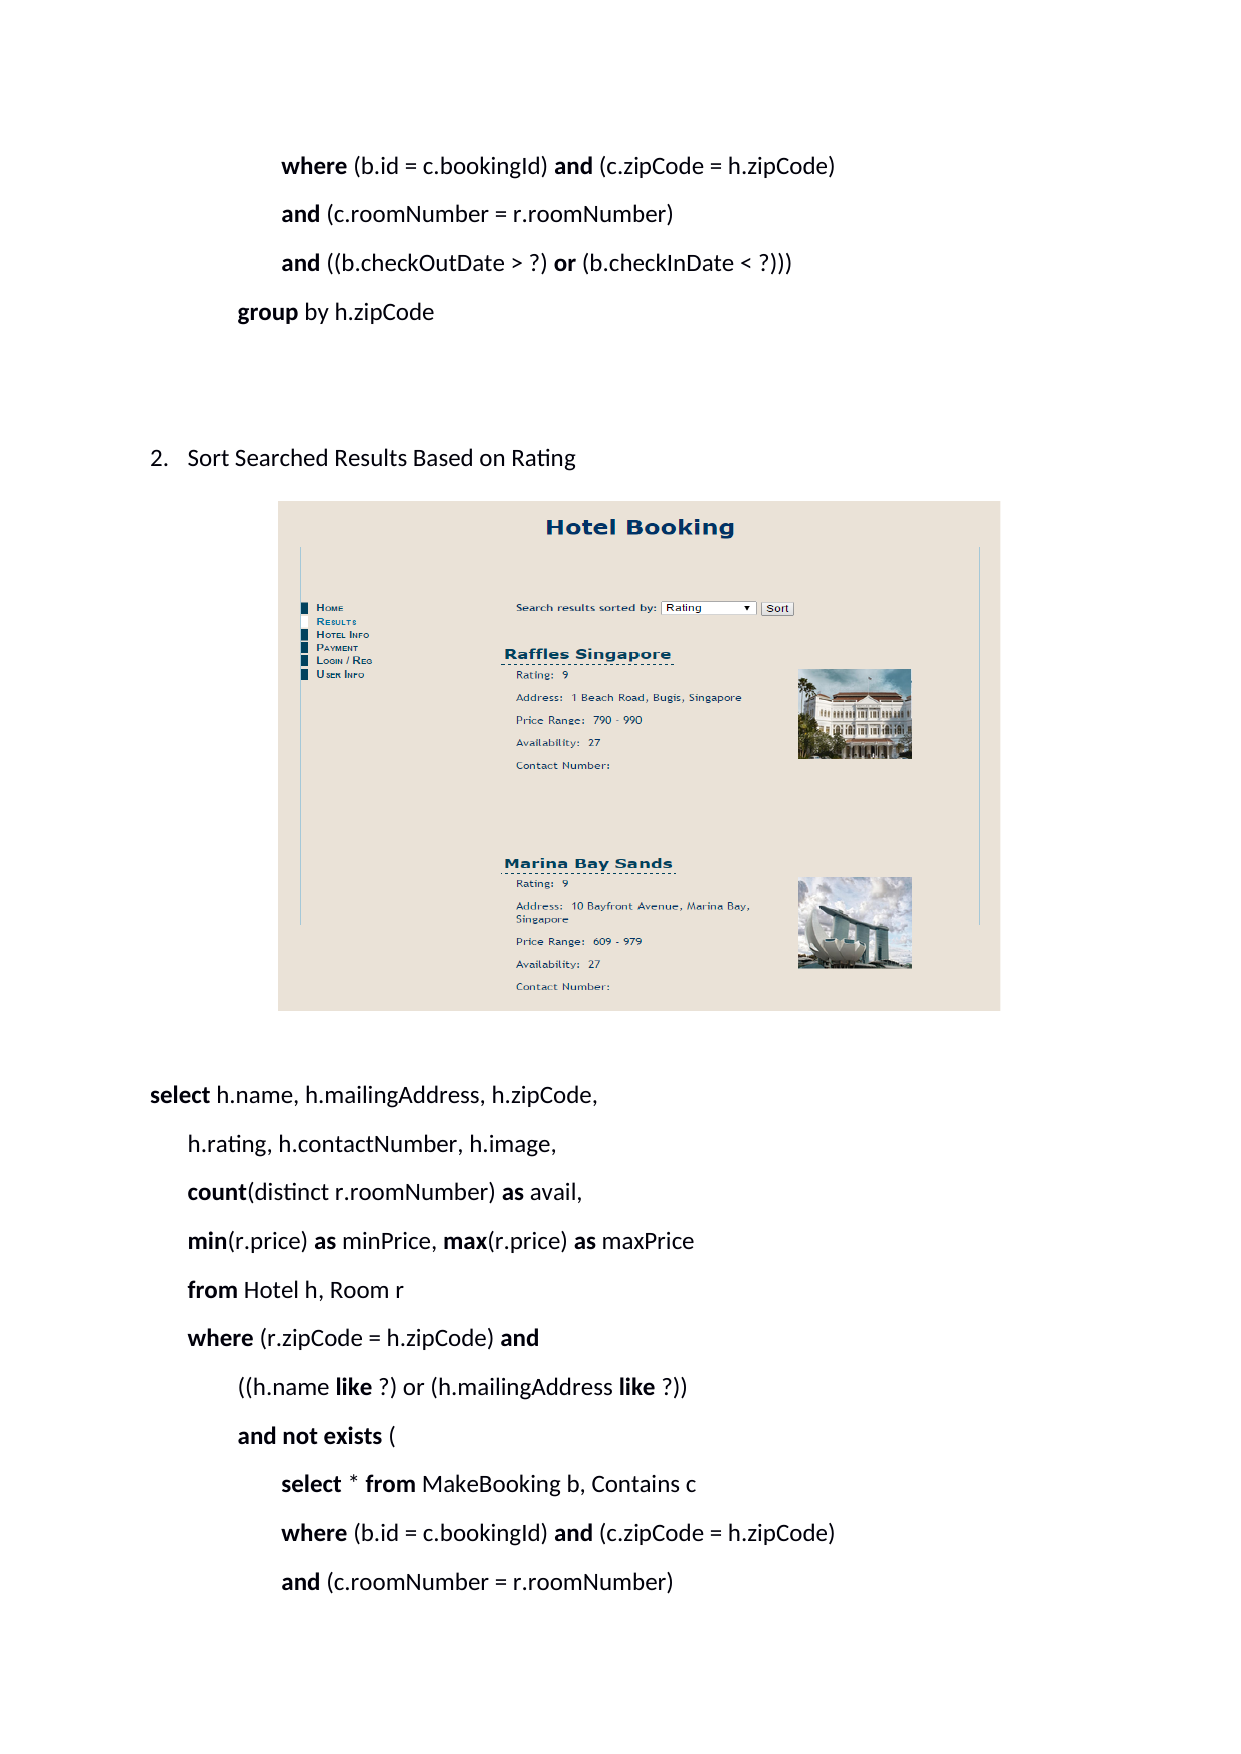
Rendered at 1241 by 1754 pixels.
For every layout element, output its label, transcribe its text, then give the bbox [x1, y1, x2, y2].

list and (c.roomNumber = r.roomNumber) [187, 199, 1090, 229]
list where (b.id = c.bookingId) and (c.zipCode = h.zipCode) [187, 150, 1090, 181]
list min(r.price) as minPrice, max(r.price) as maxPrice [187, 1225, 1090, 1256]
list where (b.id = c.bookingId) and (c.zipCode = h.zipCode) [187, 1517, 1090, 1548]
list h.rating, h.contactNumber, h.image, [187, 1128, 1090, 1158]
list from Hotel h, Room r [187, 1274, 1090, 1304]
list select * from MakeBooking b, Contains c [187, 1468, 1090, 1499]
list where (r.zipCode = h.zipCode) and [187, 1322, 1090, 1353]
list and ((b.checkOutDate > ?) or (b.checkInDate < ?))) [187, 247, 1090, 278]
list ((h.name like ?) or (h.mailingAddress like ?)) [187, 1371, 1090, 1402]
list count(distinct r.roomNumber) as avail, [187, 1177, 1090, 1207]
list group by h.zipCode [187, 296, 1090, 326]
list and (c.roomNumber = r.roomNumber) [187, 1566, 1090, 1596]
picture [278, 501, 1001, 1011]
list select h.name, h.mailingAddress, h.zipCode, [150, 1079, 1090, 1110]
list and not exists ( [187, 1420, 1090, 1450]
list Sort Searched Results Based on Rating [150, 442, 1090, 472]
